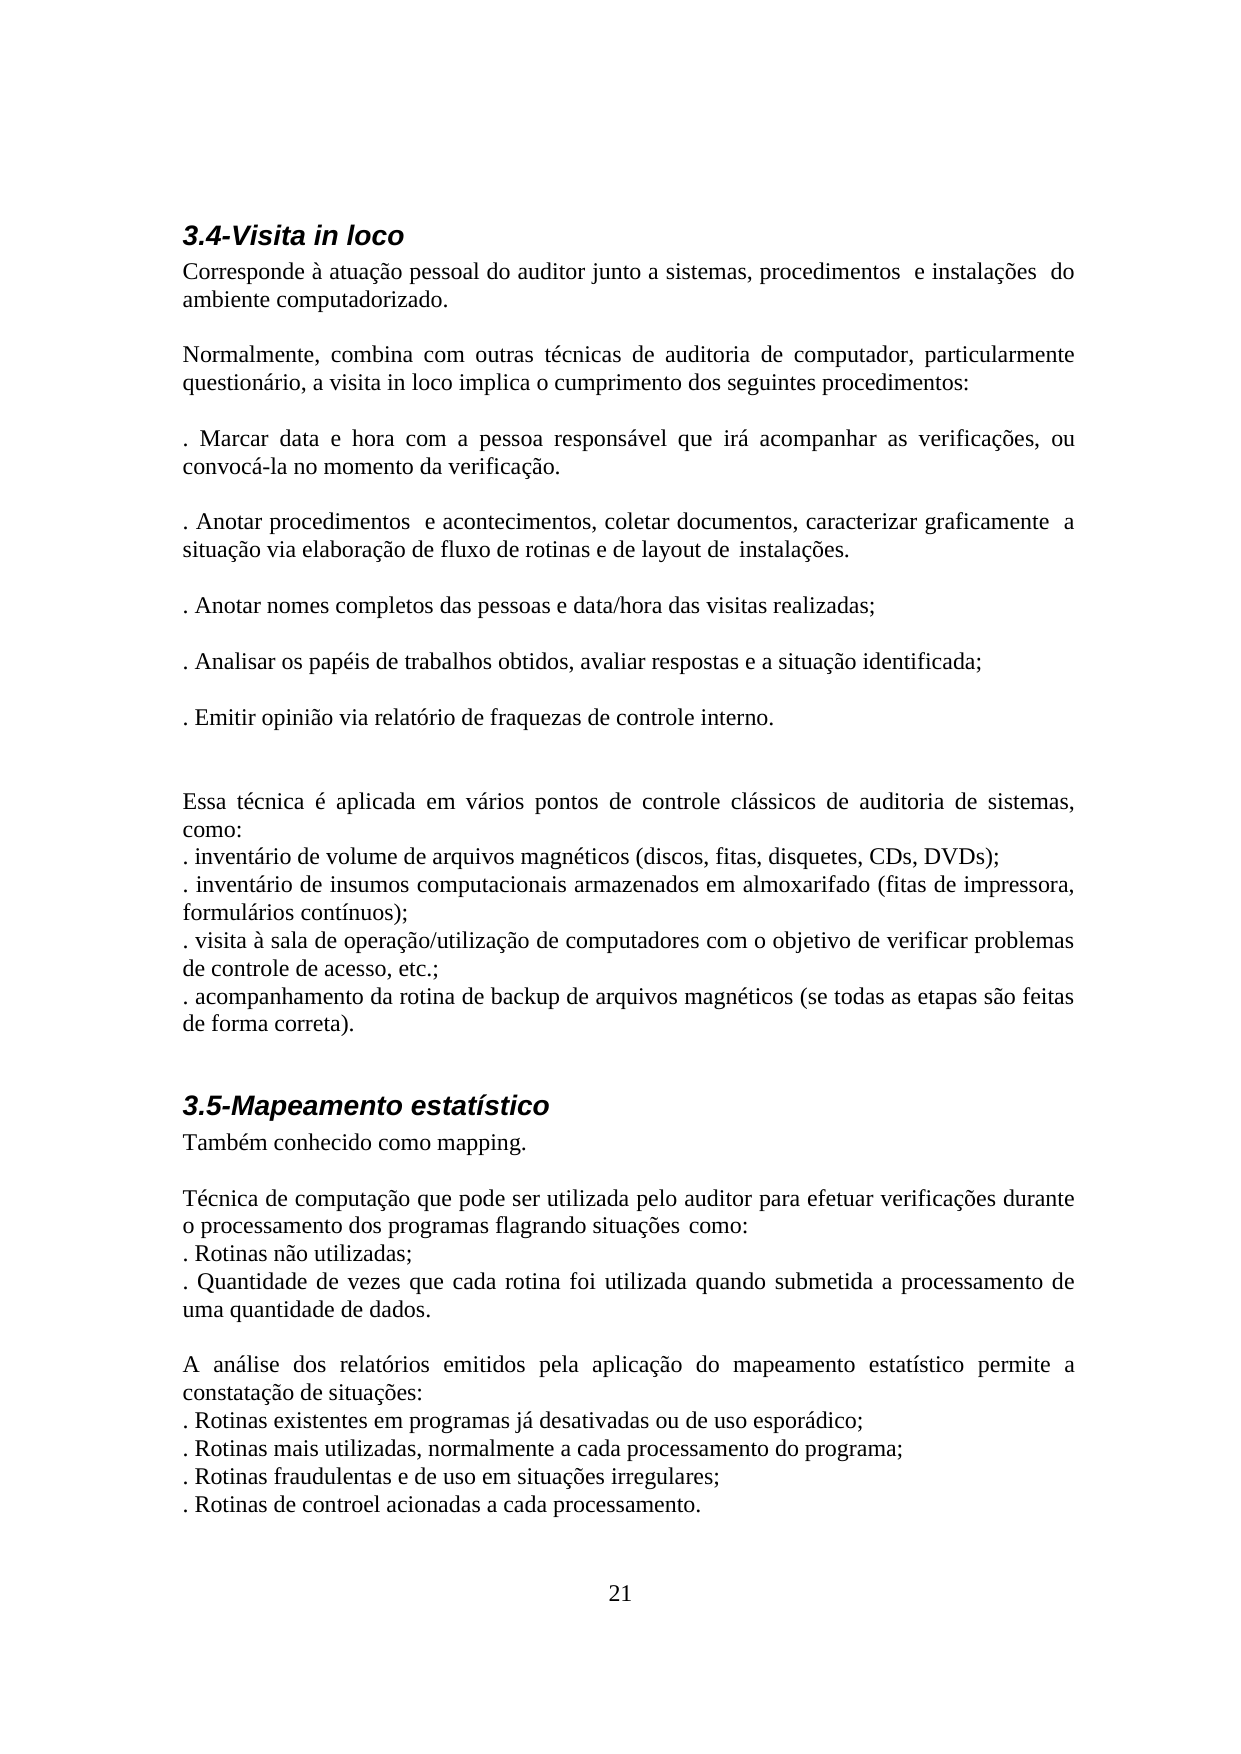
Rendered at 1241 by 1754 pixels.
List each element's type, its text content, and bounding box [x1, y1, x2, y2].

text Normalmente, combina com outras técnicas de auditoria de computador, particularmente questionário, a visita in loco implica o cumprimento dos seguintes procedimentos: [182, 340, 1077, 396]
text . Rotinas existentes em programas já desativadas ou de uso esporádico; [182, 1406, 1077, 1433]
text . acompanhamento da rotina de backup de arquivos magnéticos (se todas as etapas são feitas de forma correta). [182, 982, 1077, 1037]
text Também conhecido como mapping. [182, 1128, 1077, 1155]
text A análise dos relatórios emitidos pela aplicação do mapeamento estatístico permite a constatação de situações: [182, 1351, 1077, 1406]
text . Quantidade de vezes que cada rotina foi utilizada quando submetida a processamento de uma quantidade de dados. [182, 1267, 1077, 1322]
text . Emitir opinião via relatório de fraquezas de controle interno. [182, 703, 1077, 730]
text . visita à sala de operação/utilização de computadores com o objetivo de verificar problemas de controle de acesso, etc.; [182, 926, 1077, 981]
text . Rotinas mais utilizadas, normalmente a cada processamento do programa; [182, 1434, 1077, 1462]
text . Rotinas fraudulentas e de uso em situações irregulares; [182, 1462, 1077, 1490]
text . Rotinas não utilizadas; [182, 1239, 1077, 1267]
text Técnica de computação que pode ser utilizada pelo auditor para efetuar verificações durante o processamento dos programas flagrando situações como: [182, 1183, 1077, 1239]
text Corresponde à atuação pessoal do auditor junto a sistemas, procedimentos e instalações do ambiente computadorizado. [182, 257, 1077, 312]
text . Marcar data e hora com a pessoa responsável que irá acompanhar as verificações, ou convocá-la no momento da verificação. [182, 424, 1077, 479]
text . Anotar procedimentos e acontecimentos, coletar documentos, caracterizar graficamente a situação via elaboração de fluxo de rotinas e de layout de instalações. [182, 507, 1077, 563]
text . inventário de insumos computacionais armazenados em almoxarifado (fitas de impressora, formulários contínuos); [182, 870, 1077, 926]
text Essa técnica é aplicada em vários pontos de controle clássicos de auditoria de sistemas, como: [182, 787, 1077, 842]
text . inventário de volume de arquivos magnéticos (discos, fitas, disquetes, CDs, DVDs); [182, 842, 1077, 870]
text . Rotinas de controel acionadas a cada processamento. [182, 1490, 1077, 1518]
text . Analisar os papéis de trabalhos obtidos, avaliar respostas e a situação identificada; [182, 647, 1077, 674]
subtitle 3.5-Mapeamento estatístico [182, 1089, 1077, 1122]
subtitle 3.4-Visita in loco [182, 219, 1077, 251]
text . Anotar nomes completos das pessoas e data/hora das visitas realizadas; [182, 591, 1077, 618]
